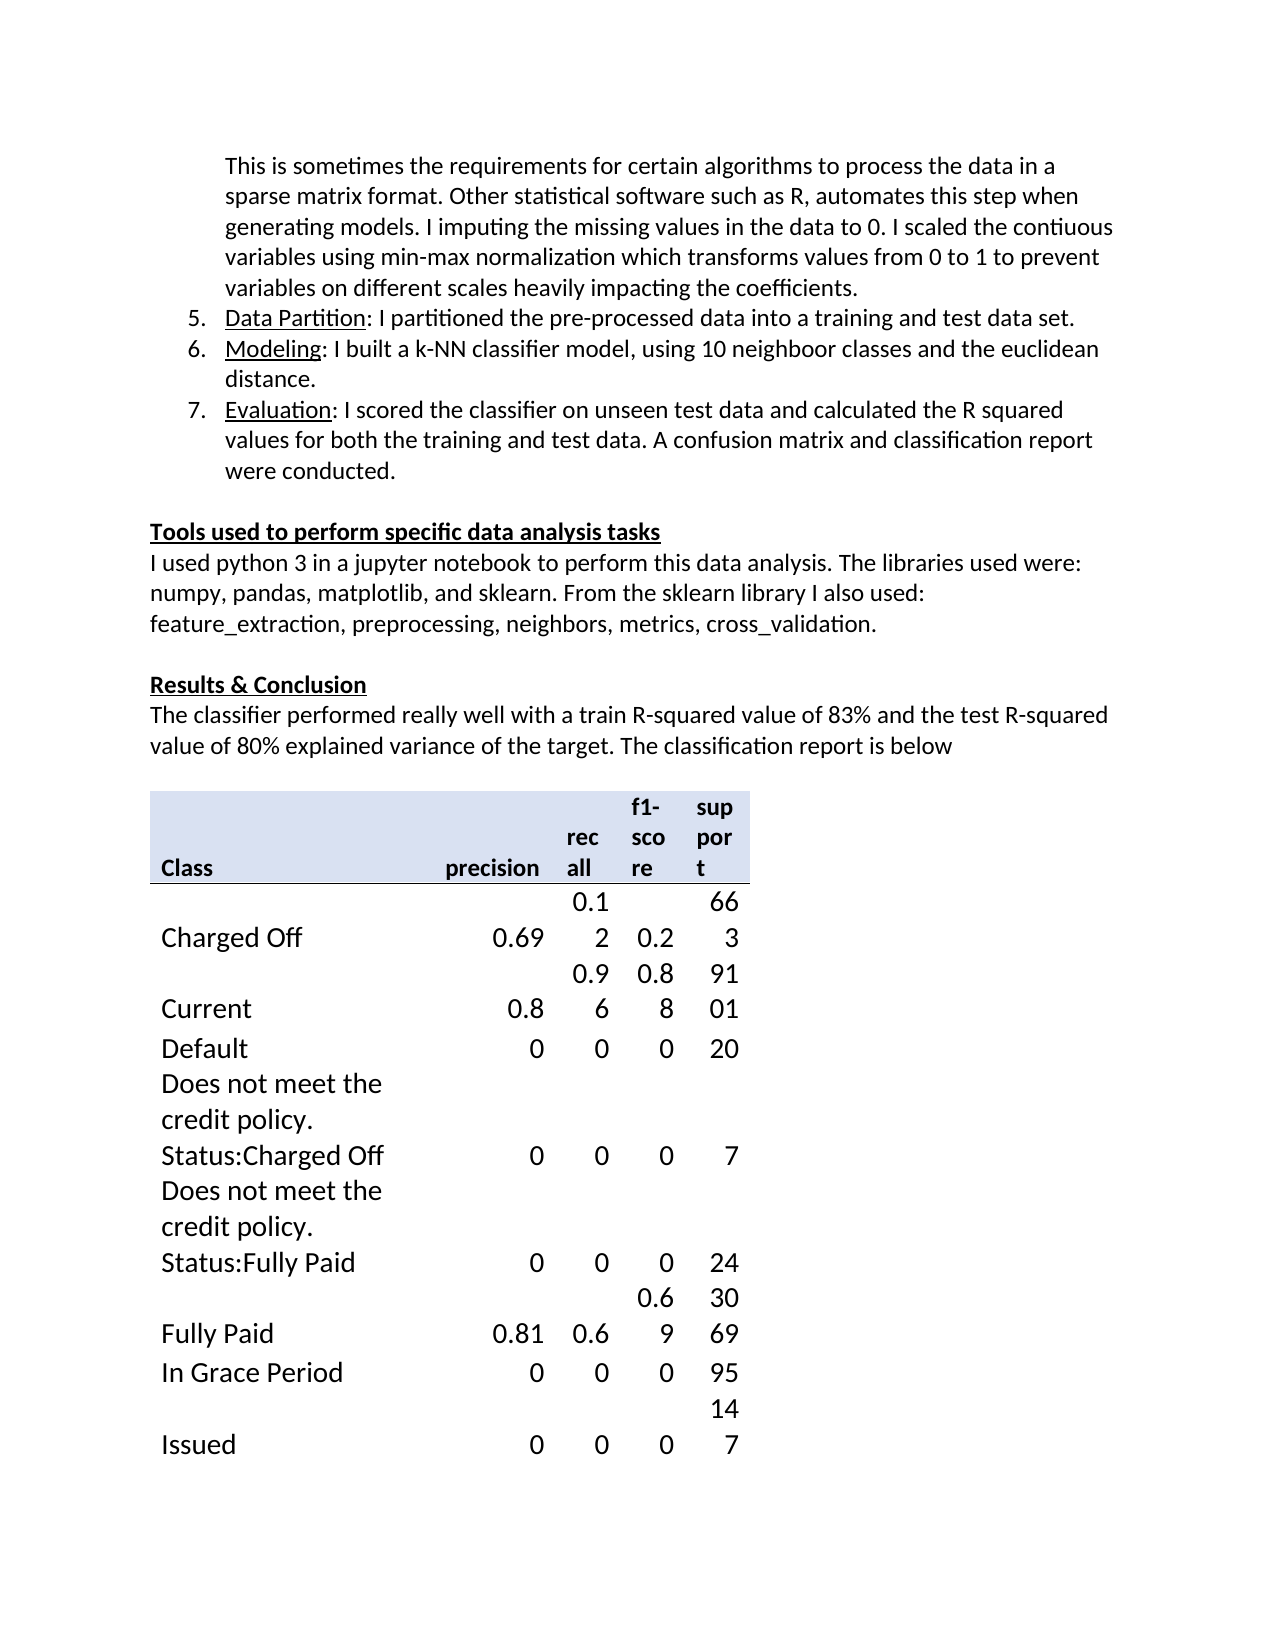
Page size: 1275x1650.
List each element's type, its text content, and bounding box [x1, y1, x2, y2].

table_cell 0 [620, 1026, 685, 1066]
table_cell 0.96 [555, 955, 620, 1026]
table_cell 0 [555, 1351, 620, 1390]
table_cell 0.6 [555, 1279, 620, 1351]
list Evaluation: I scored the classifier on unseen test data and calculated the R squared values for both the training and test data. A confusion matrix and classification report were conducted. [187, 394, 1125, 486]
table_header support [685, 791, 750, 882]
table_cell Default [150, 1026, 434, 1066]
table_cell 0.12 [555, 884, 620, 955]
text Results & Conclusion [150, 669, 1125, 699]
list Data Partition: I partitioned the pre-processed data into a training and test data set. [187, 303, 1125, 333]
table_cell 95 [685, 1351, 750, 1390]
table_cell 0.69 [434, 884, 555, 955]
table_header precision [434, 791, 555, 882]
table_cell 0 [434, 1066, 555, 1172]
table_cell 0 [555, 1066, 620, 1172]
table_cell 0 [620, 1066, 685, 1172]
table_cell 0 [620, 1173, 685, 1279]
table_cell 0.2 [620, 884, 685, 955]
table_cell 3069 [685, 1279, 750, 1351]
table_cell Charged Off [150, 884, 434, 955]
table_cell 0 [555, 1026, 620, 1066]
table_cell 0 [434, 1390, 555, 1461]
table_cell 0.8 [434, 955, 555, 1026]
table_cell 0.81 [434, 1279, 555, 1351]
table_header f1-score [620, 791, 685, 882]
table_cell Fully Paid [150, 1279, 434, 1351]
table_cell 0.88 [620, 955, 685, 1026]
text Tools used to perform specific data analysis tasks [150, 516, 1125, 547]
table_cell 0 [620, 1351, 685, 1390]
table_cell 0 [555, 1173, 620, 1279]
table_header Class [150, 791, 434, 882]
table_header recall [555, 791, 620, 882]
table_cell Current [150, 955, 434, 1026]
table_cell 24 [685, 1173, 750, 1279]
table_cell 20 [685, 1026, 750, 1066]
table_cell 0 [434, 1351, 555, 1390]
table_cell 0 [434, 1026, 555, 1066]
table_cell 9101 [685, 955, 750, 1026]
table_cell 663 [685, 884, 750, 955]
table_cell 7 [685, 1066, 750, 1172]
table_cell 0 [620, 1390, 685, 1461]
text I used python 3 in a jupyter notebook to perform this data analysis. The libraries used were: numpy, pandas, matplotlib, and sklearn. From the sklearn library I also used: feature_extraction, preprocessing, neighbors, metrics, cross_validation. [150, 547, 1125, 638]
table_cell Does not meet the credit policy. Status:Charged Off [150, 1066, 434, 1172]
table_cell 0 [434, 1173, 555, 1279]
table_cell 147 [685, 1390, 750, 1461]
table_cell 0.69 [620, 1279, 685, 1351]
table_cell In Grace Period [150, 1351, 434, 1390]
table_cell Does not meet the credit policy. Status:Fully Paid [150, 1173, 434, 1279]
table_cell Issued [150, 1390, 434, 1461]
table_cell 0 [555, 1390, 620, 1461]
list Modeling: I built a k-NN classifier model, using 10 neighboor classes and the euclidean distance. [187, 333, 1125, 394]
text The classifier performed really well with a train R-squared value of 83% and the test R-squared value of 80% explained variance of the target. The classification report is below [150, 699, 1125, 760]
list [187, 150, 1125, 303]
